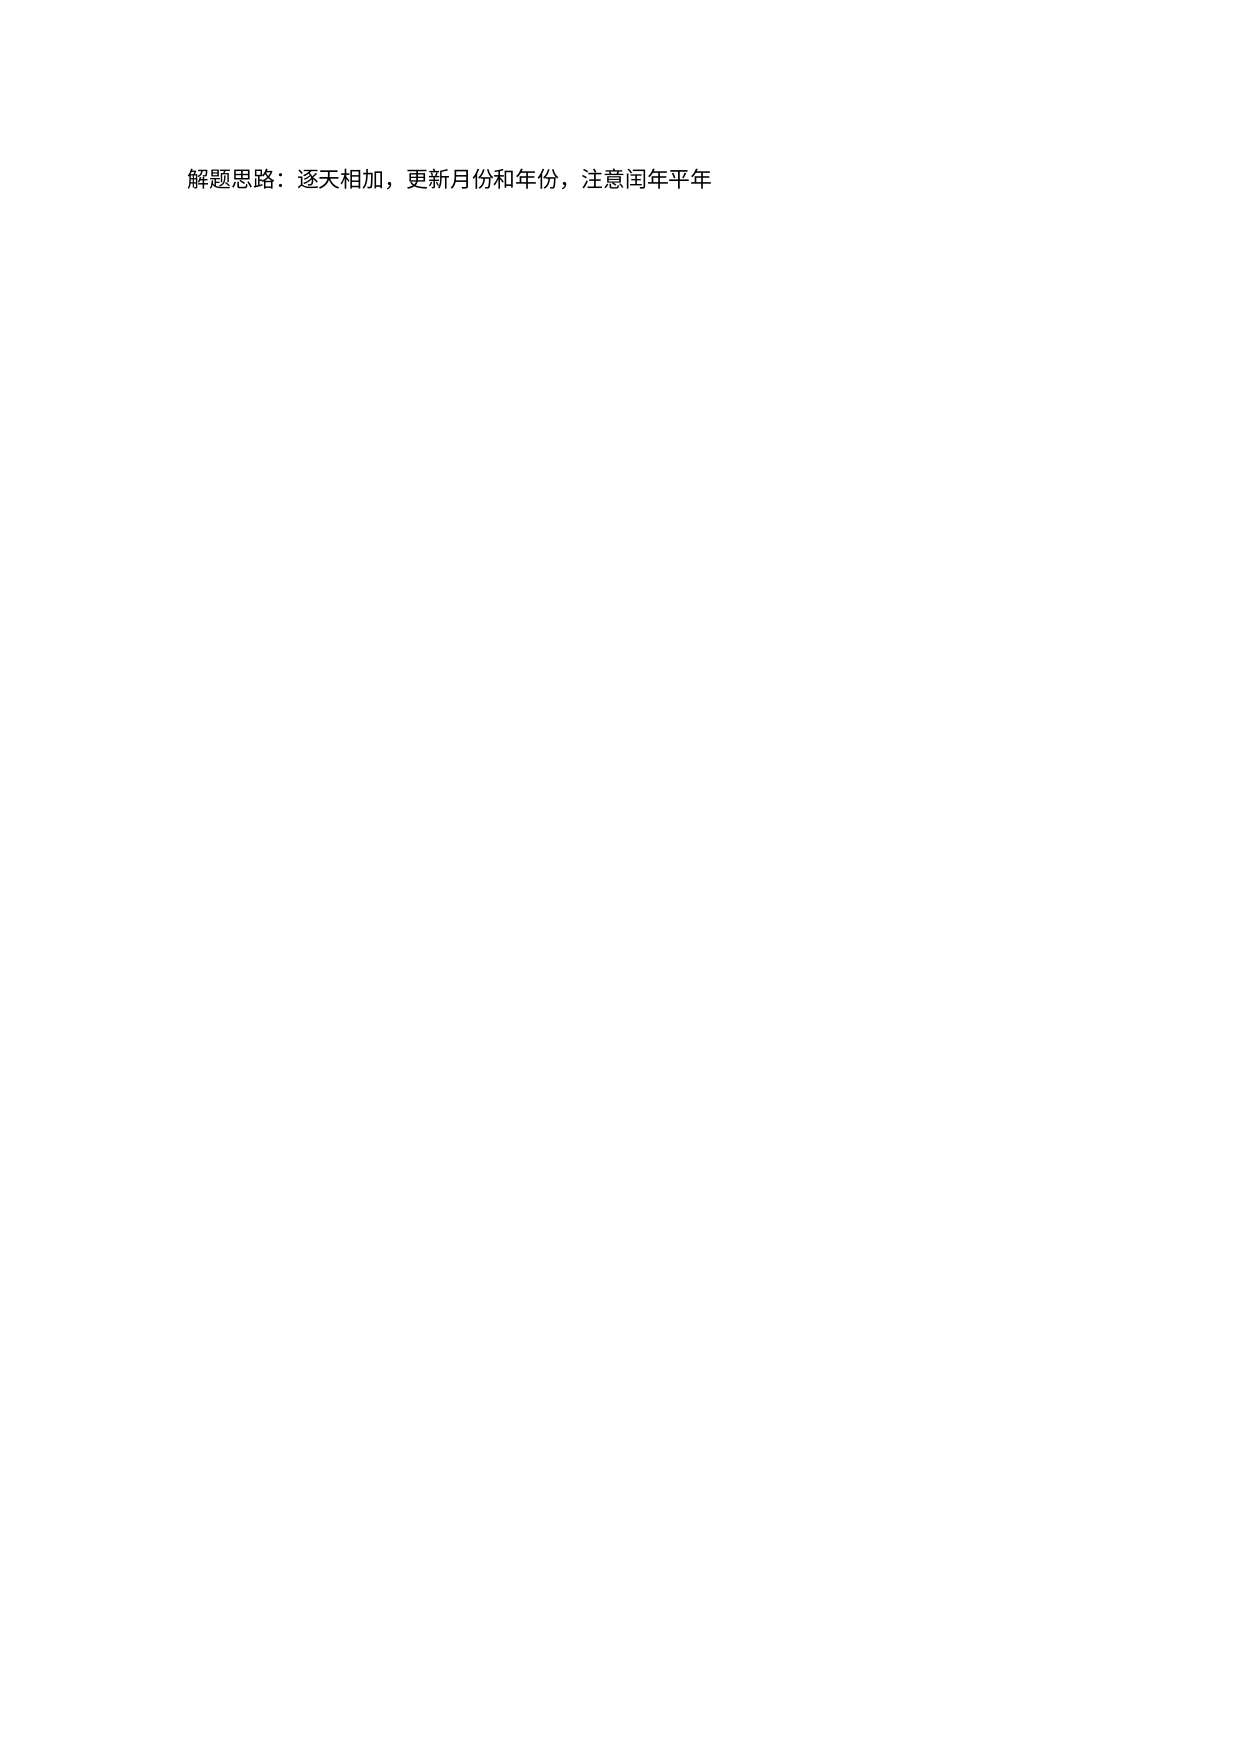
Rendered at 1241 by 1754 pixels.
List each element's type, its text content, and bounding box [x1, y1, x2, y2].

list 解题思路：逐天相加，更新月份和年份，注意闰年平年 [187, 162, 1053, 194]
